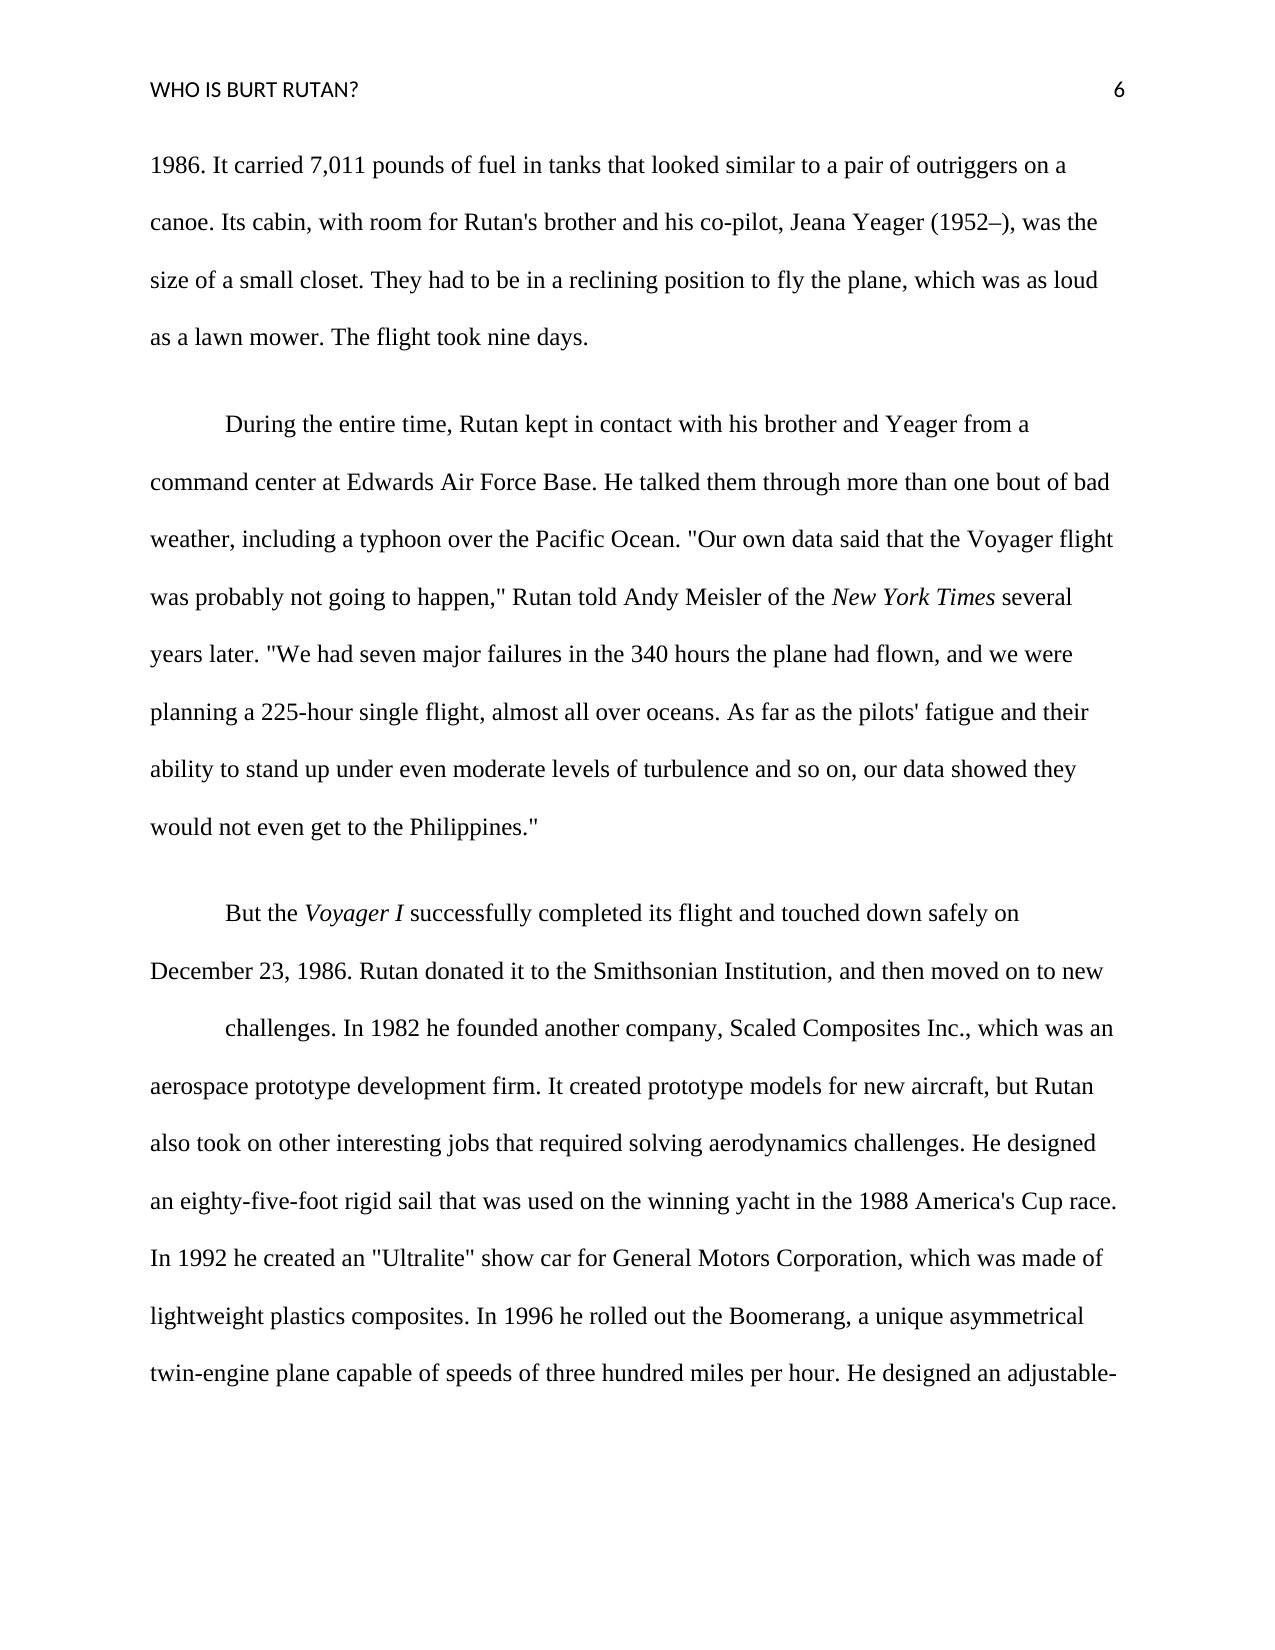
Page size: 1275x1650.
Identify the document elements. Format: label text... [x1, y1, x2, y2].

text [150, 898, 1125, 1387]
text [150, 150, 1125, 351]
text During the entire time, Rutan kept in contact with his brother and Yeager from a command center at Edwards Air Force Base. He talked them through more than one bout of bad weather, including a typhoon over the Pacific Ocean. "Our own data said that the Voyager flight was probably not going to happen," Rutan told Andy Meisler of the New York Times several years later. "We had seven major failures in the 340 hours the plane had flown, and we were planning a 225-hour single flight, almost all over oceans. As far as the pilots' fatigue and their ability to stand up under even moderate levels of turbulence and so on, our data showed they would not even get to the Philippines." [150, 409, 1125, 840]
